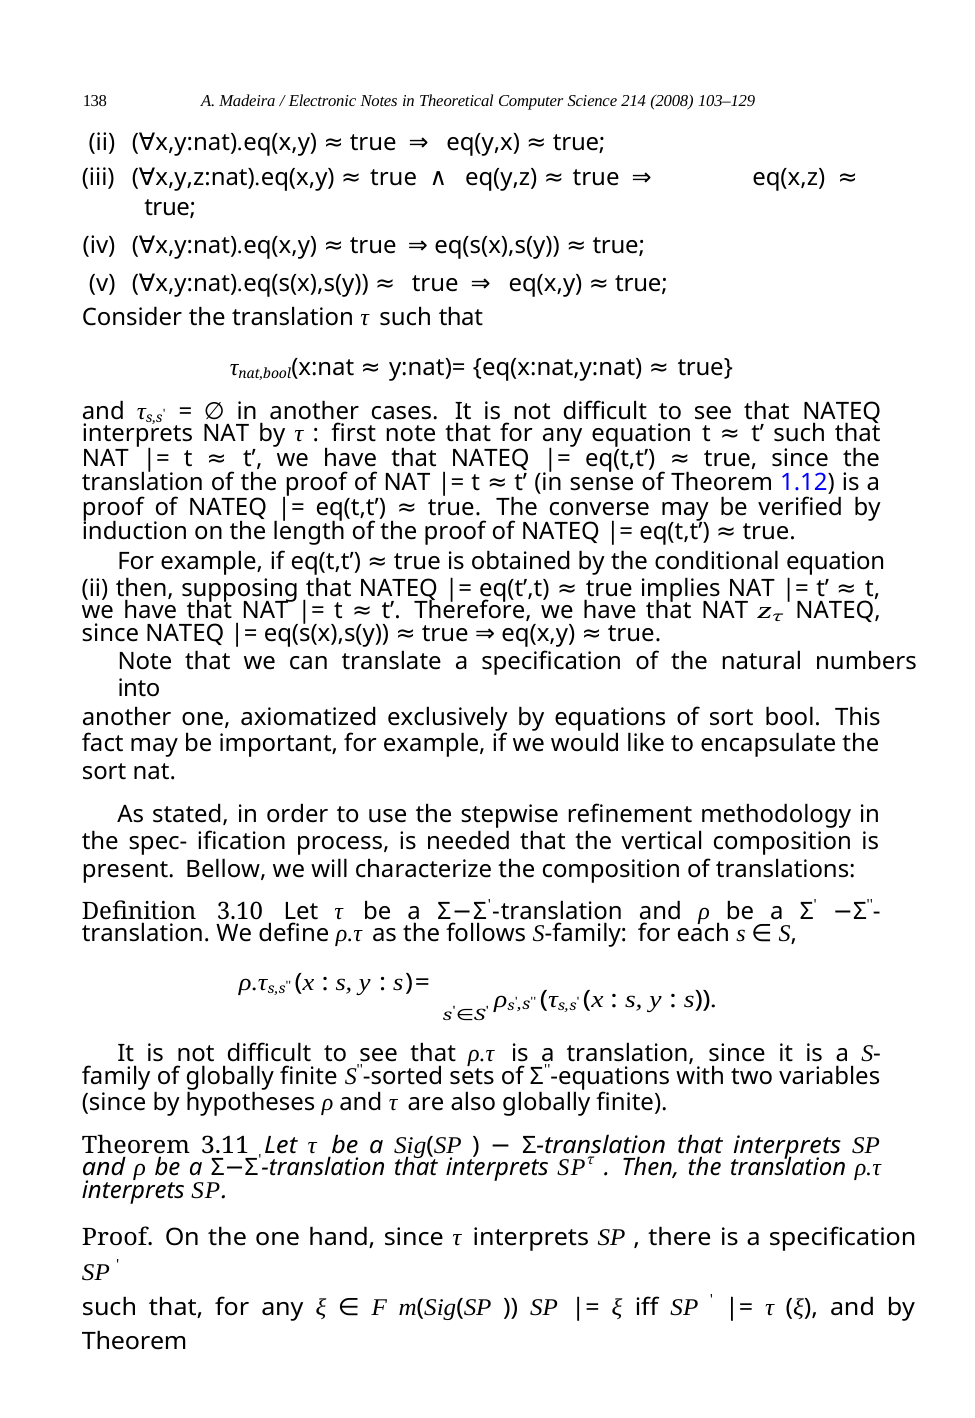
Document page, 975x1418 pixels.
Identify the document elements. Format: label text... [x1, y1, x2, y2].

text It is not difficult to see that ρ.τ is a translation, since it is a S-family of globally finite S''-sorted sets of Σ''-equations with two variables (since by hypotheses ρ and τ are also globally finite). [82, 1041, 881, 1117]
text (ii) then, supposing that NATEQ |= eq(t’,t) ≈ true implies NAT |= t’ ≈ t, we have that NAT |= t ≈ t’. Therefore, we have that NAT zτ NATEQ, since NATEQ |= eq(s(x),s(y)) ≈ true ⇒ eq(x,y) ≈ true. [81, 577, 881, 649]
list (∀x,y:nat).eq(s(x),s(y)) ≈ true ⇒ eq(x,y) ≈ true; [89, 261, 917, 299]
text another one, axiomatized exclusively by equations of sort bool. This fact may be important, for example, if we would like to encapsulate the sort nat. [82, 703, 881, 786]
text τnat,bool(x:nat ≈ y:nat)= {eq(x:nat,y:nat) ≈ true} [126, 350, 836, 382]
text Proof. On the one hand, since τ interprets SP , there is a specification SP ' [82, 1218, 917, 1287]
text true; [144, 193, 917, 221]
text such that, for any ξ ∈ F m(Sig(SP )) SP |= ξ iff SP ' |= τ (ξ), and by Theorem [82, 1287, 917, 1356]
text Consider the translation τ such that [82, 299, 917, 333]
text ρ.τs,s'' (x : s, y : s)= [239, 965, 489, 997]
list (∀x,y:nat).eq(x,y) ≈ true ⇒ eq(y,x) ≈ true; [88, 120, 917, 158]
text Note that we can translate a specification of the natural numbers into [117, 649, 917, 701]
text s'∈S' [71, 1002, 489, 1024]
text Definition 3.10 Let τ be a Σ−Σ'-translation and ρ be a Σ' −Σ''-translation. We define ρ.τ as the follows S-family: for each s ∈ S, [82, 901, 881, 948]
text ρs',s'' (τs,s' (x : s, y : s)). [494, 981, 917, 1014]
text and τs,s' = ∅ in another cases. It is not difficult to see that NATEQ interprets NAT by τ : first note that for any equation t ≈ t’ such that NAT |= t ≈ t’, we have that NATEQ |= eq(t,t’) ≈ true, since the translation of the proof of NAT |= t ≈ t’ (in sense of Theorem 1.12) is a proof of NATEQ |= eq(t,t’) ≈ true. The converse may be verified by induction on the length of the proof of NATEQ |= eq(t,t’) ≈ true. [82, 400, 881, 546]
text Theorem 3.11 Let τ be a Sig(SP ) − Σ-translation that interprets SP and ρ be a Σ−Σ'-translation that interprets SPτ . Then, the translation ρ.τ interprets SP. [82, 1134, 881, 1206]
list (∀x,y,z:nat).eq(x,y) ≈ true ∧ eq(y,z) ≈ true ⇒ eq(x,z) ≈ [82, 158, 917, 193]
text As stated, in order to use the stepwise refinement methodology in the spec- ification process, is needed that the vertical composition is present. Bellow, we will characterize the composition of translations: [82, 801, 881, 885]
text For example, if eq(t,t’) ≈ true is obtained by the conditional equation [117, 546, 917, 575]
list (∀x,y:nat).eq(x,y) ≈ true ⇒ eq(s(x),s(y)) ≈ true; [82, 223, 917, 261]
